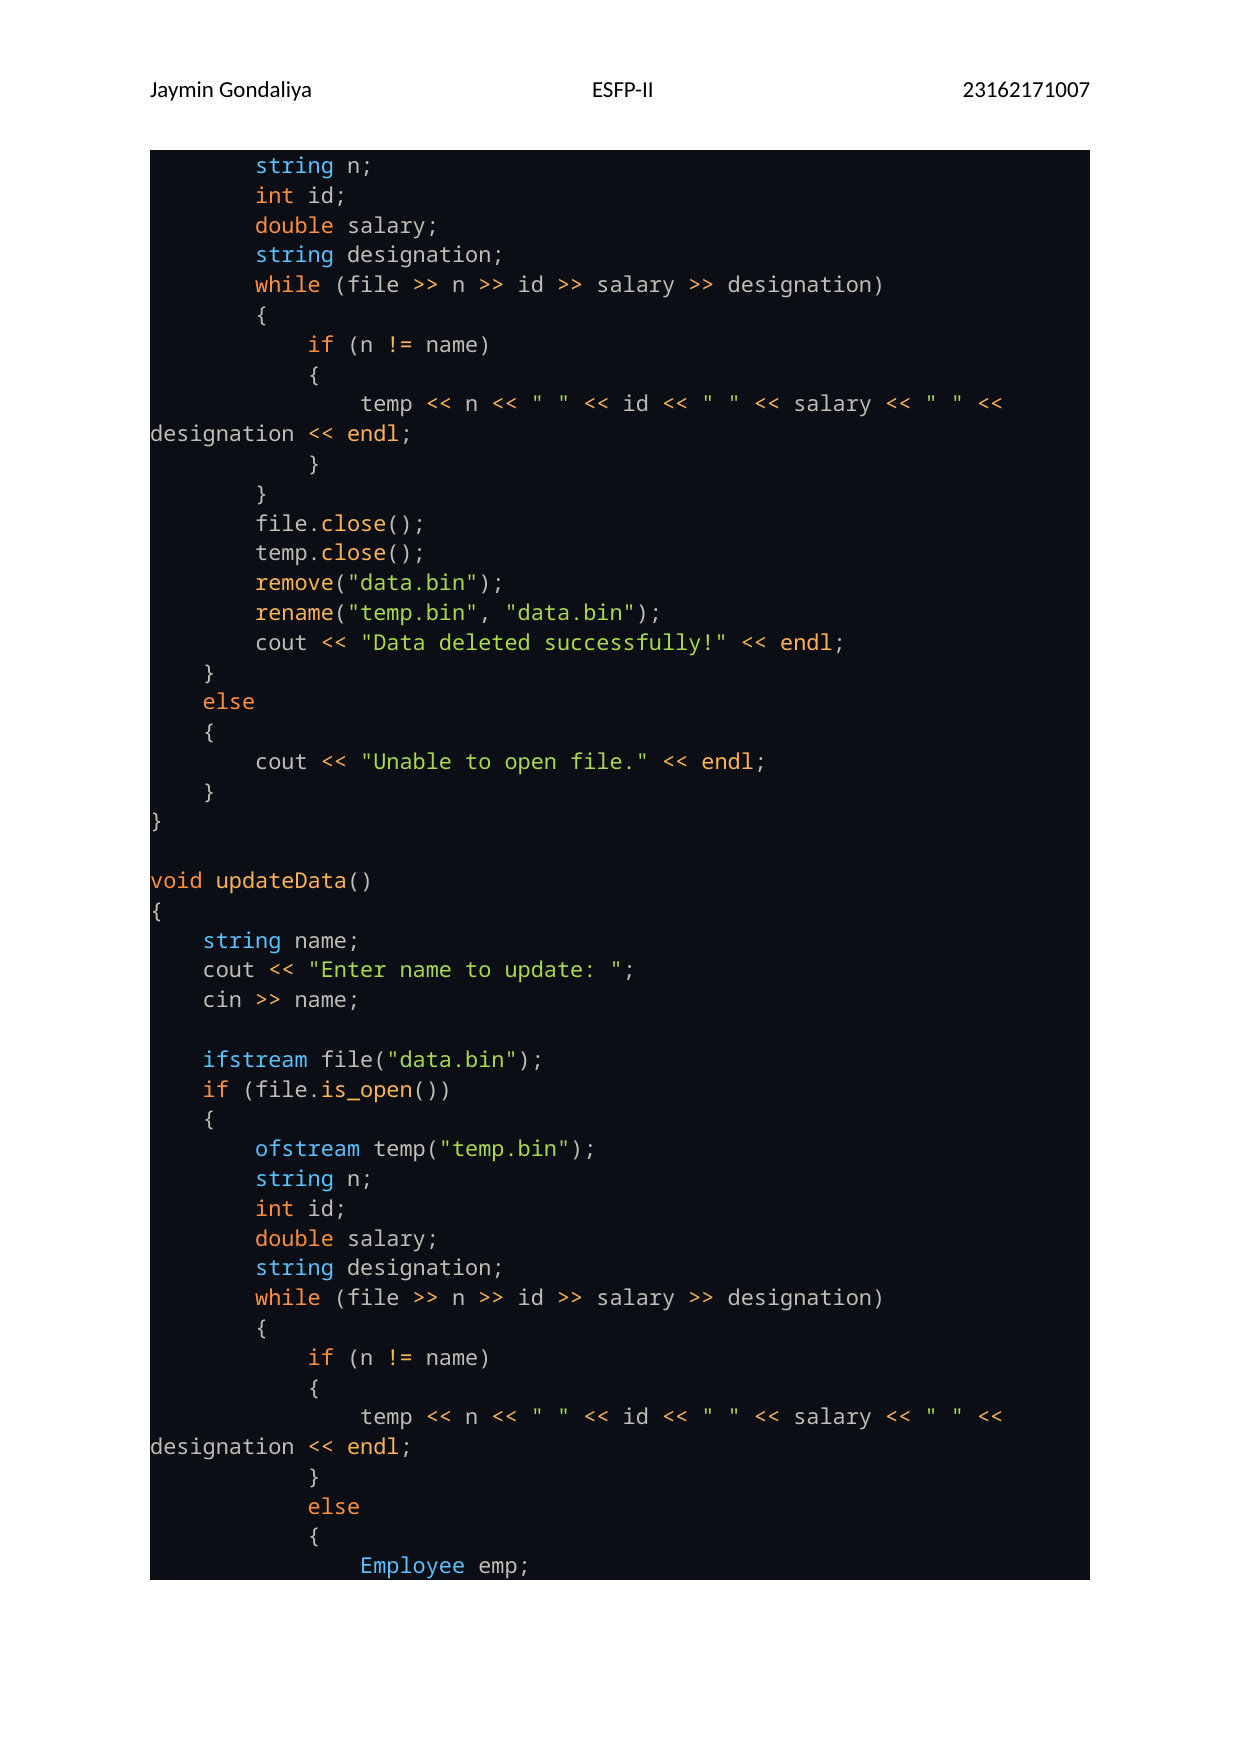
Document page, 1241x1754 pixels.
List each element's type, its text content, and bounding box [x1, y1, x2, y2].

text else [150, 686, 1090, 716]
text cout << "Data deleted successfully!" << endl; [150, 627, 1090, 656]
text string designation; [150, 1252, 1090, 1282]
text file.close(); [150, 507, 1090, 537]
text { [150, 716, 1090, 746]
text temp << n << " " << id << " " << salary << " " << designation << endl; [150, 1401, 1090, 1461]
text cout << "Unable to open file." << endl; [150, 746, 1090, 776]
text if (file.is_open()) [150, 1073, 1090, 1103]
text } [150, 1461, 1090, 1491]
text rename("temp.bin", "data.bin"); [150, 597, 1090, 627]
text string n; [150, 150, 1090, 180]
text if (n != name) [150, 329, 1090, 358]
text int id; [150, 180, 1090, 209]
text void updateData() [150, 865, 1090, 895]
text ofstream temp("temp.bin"); [150, 1133, 1090, 1163]
text { [150, 358, 1090, 388]
text string name; [150, 924, 1090, 954]
text { [150, 1103, 1090, 1133]
text if (n != name) [150, 1342, 1090, 1371]
text double salary; [150, 209, 1090, 239]
text { [150, 895, 1090, 924]
text cin >> name; [150, 984, 1090, 1014]
text double salary; [150, 1222, 1090, 1252]
text { [150, 1520, 1090, 1550]
text } [150, 776, 1090, 805]
text temp << n << " " << id << " " << salary << " " << designation << endl; [150, 388, 1090, 448]
text } [150, 448, 1090, 478]
text string n; [150, 1163, 1090, 1193]
text { [150, 1371, 1090, 1401]
text else [150, 1491, 1090, 1520]
text while (file >> n >> id >> salary >> designation) [150, 1282, 1090, 1312]
text while (file >> n >> id >> salary >> designation) [150, 269, 1090, 299]
text cout << "Enter name to update: "; [150, 954, 1090, 984]
text temp.close(); [150, 537, 1090, 567]
text } [150, 656, 1090, 686]
text } [150, 478, 1090, 507]
text { [150, 1312, 1090, 1342]
text } [150, 805, 1090, 835]
text int id; [150, 1193, 1090, 1222]
text Employee emp; [150, 1550, 1090, 1580]
text remove("data.bin"); [150, 567, 1090, 597]
text { [150, 299, 1090, 329]
text string designation; [150, 239, 1090, 269]
text ifstream file("data.bin"); [150, 1044, 1090, 1073]
